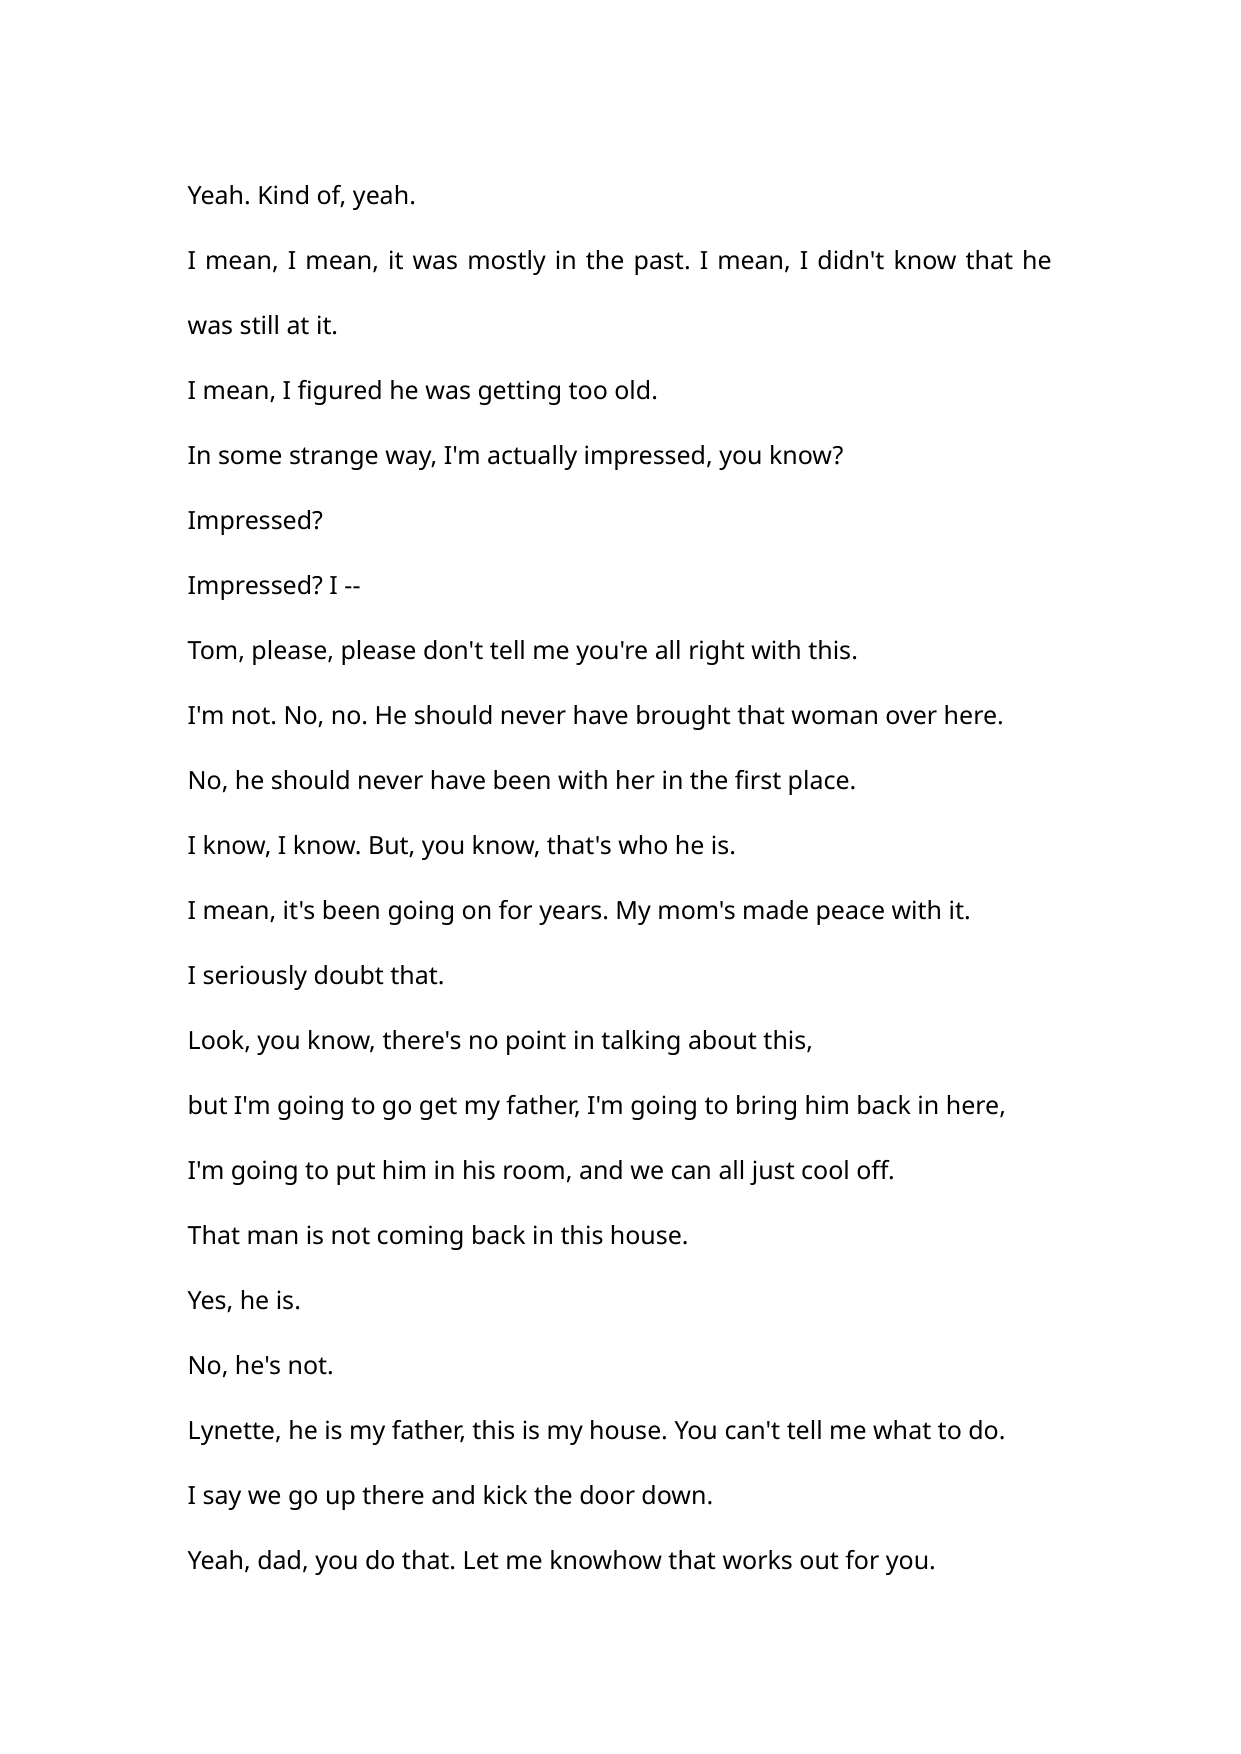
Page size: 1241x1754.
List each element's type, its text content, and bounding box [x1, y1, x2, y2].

text but I'm going to go get my father, I'm going to bring him back in here, [187, 1072, 1053, 1137]
text That man is not coming back in this house. [187, 1202, 1053, 1267]
text I mean, I figured he was getting too old. [187, 357, 1053, 422]
text Tom, please, please don't tell me you're all right with this. [187, 617, 1053, 682]
text I'm going to put him in his room, and we can all just cool off. [187, 1137, 1053, 1202]
text Look, you know, there's no point in talking about this, [187, 1007, 1053, 1072]
text I'm not. No, no. He should never have brought that woman over here. [187, 682, 1053, 747]
text Impressed? [187, 487, 1053, 552]
text I say we go up there and kick the door down. [187, 1462, 1053, 1527]
text No, he's not. [187, 1332, 1053, 1397]
text I mean, I mean, it was mostly in the past. I mean, I didn't know that he was still at it. [187, 227, 1053, 357]
text No, he should never have been with her in the first place. [187, 747, 1053, 812]
text I seriously doubt that. [187, 942, 1053, 1007]
text Yeah, dad, you do that. Let me knowhow that works out for you. [187, 1527, 1053, 1592]
text In some strange way, I'm actually impressed, you know? [187, 422, 1053, 487]
text Yeah. Kind of, yeah. [187, 162, 1053, 227]
text Yes, he is. [187, 1267, 1053, 1332]
text I know, I know. But, you know, that's who he is. [187, 812, 1053, 877]
text Lynette, he is my father, this is my house. You can't tell me what to do. [187, 1397, 1053, 1462]
text I mean, it's been going on for years. My mom's made peace with it. [187, 877, 1053, 942]
text Impressed? I -- [187, 552, 1053, 617]
